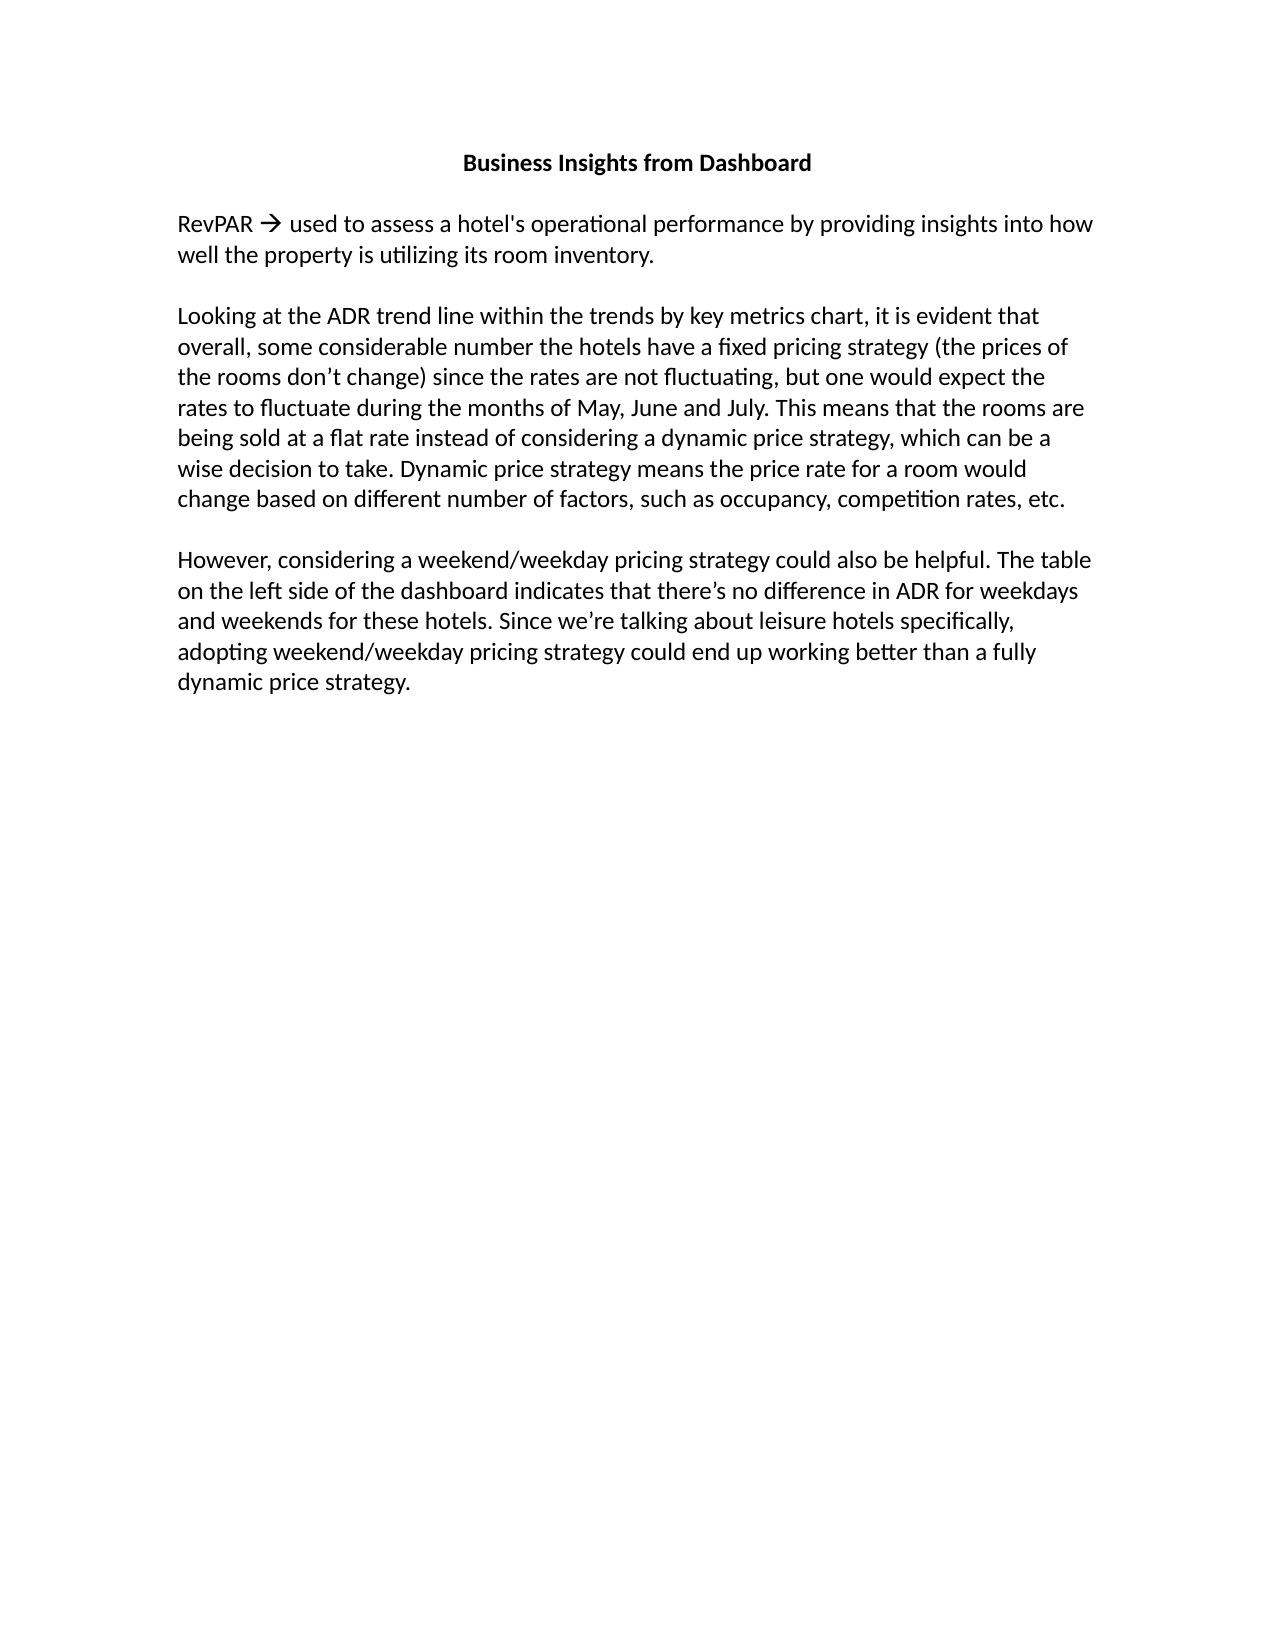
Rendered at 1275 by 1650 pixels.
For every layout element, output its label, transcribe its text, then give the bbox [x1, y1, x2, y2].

text RevPAR used to assess a hotel's operational performance by providing insights into how well the property is utilizing its room inventory. [177, 209, 1098, 270]
text However, considering a weekend/weekday pricing strategy could also be helpful. The table on the left side of the dashboard indicates that there’s no difference in ADR for weekdays and weekends for these hotels. Since we’re talking about leisure hotels specifically, adopting weekend/weekday pricing strategy could end up working better than a fully dynamic price strategy. [177, 544, 1098, 697]
text Business Insights from Dashboard [177, 148, 1098, 178]
text Looking at the ADR trend line within the trends by key metrics chart, it is evident that overall, some considerable number the hotels have a fixed pricing strategy (the prices of the rooms don’t change) since the rates are not fluctuating, but one would expect the rates to fluctuate during the months of May, June and July. This means that the rooms are being sold at a flat rate instead of considering a dynamic price strategy, which can be a wise decision to take. Dynamic price strategy means the price rate for a room would change based on different number of factors, such as occupancy, competition rates, etc. [177, 300, 1098, 514]
